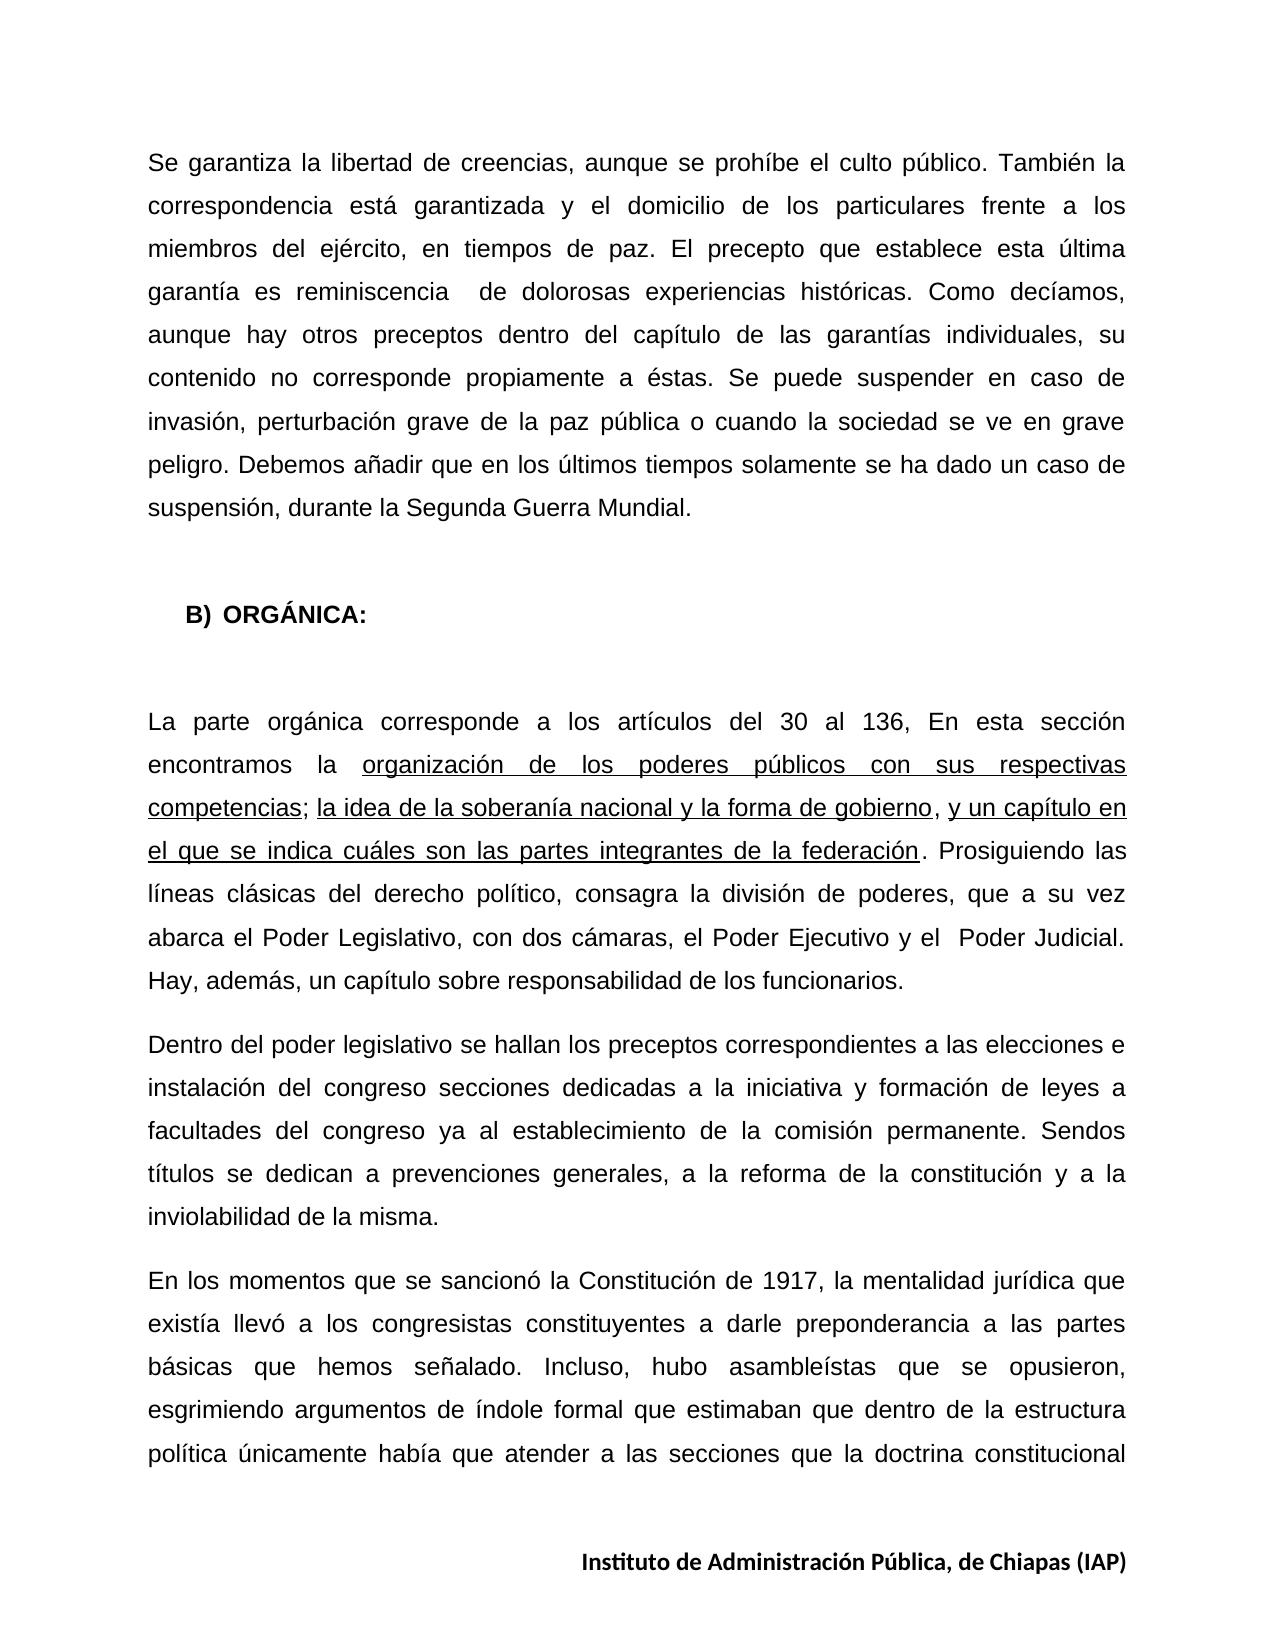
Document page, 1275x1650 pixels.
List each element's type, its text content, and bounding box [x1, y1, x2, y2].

text Dentro del poder legislativo se hallan los preceptos correspondientes a las elecciones e instalación del congreso secciones dedicadas a la iniciativa y formación de leyes a facultades del congreso ya al establecimiento de la comisión permanente. Sendos títulos se dedican a prevenciones generales, a la reforma de la constitución y a la inviolabilidad de la misma. [148, 1029, 1127, 1231]
text La parte orgánica corresponde a los artículos del 30 al 136, En esta sección encontramos la organización de los poderes públicos con sus respectivas competencias; la idea de la soberanía nacional y la forma de gobierno, y un capítulo en el que se indica cuáles son las partes integrantes de la federación. Prosiguiendo las líneas clásicas del derecho político, consagra la división de poderes, que a su vez abarca el Poder Legislativo, con dos cámaras, el Poder Ejecutivo y el Poder Judicial. Hay, además, un capítulo sobre responsabilidad de los funcionarios. [148, 707, 1127, 994]
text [148, 1266, 1127, 1467]
text Se garantiza la libertad de creencias, aunque se prohíbe el culto público. También la correspondencia está garantizada y el domicilio de los particulares frente a los miembros del ejército, en tiempos de paz. El precepto que establece esta última garantía es reminiscencia de dolorosas experiencias históricas. Como decíamos, aunque hay otros preceptos dentro del capítulo de las garantías individuales, su contenido no corresponde propiamente a éstas. Se puede suspender en caso de invasión, perturbación grave de la paz pública o cuando la sociedad se ve en grave peligro. Debemos añadir que en los últimos tiempos solamente se ha dado un caso de suspensión, durante la Segunda Guerra Mundial. [148, 148, 1127, 521]
list ORGÁNICA: [185, 600, 1127, 628]
